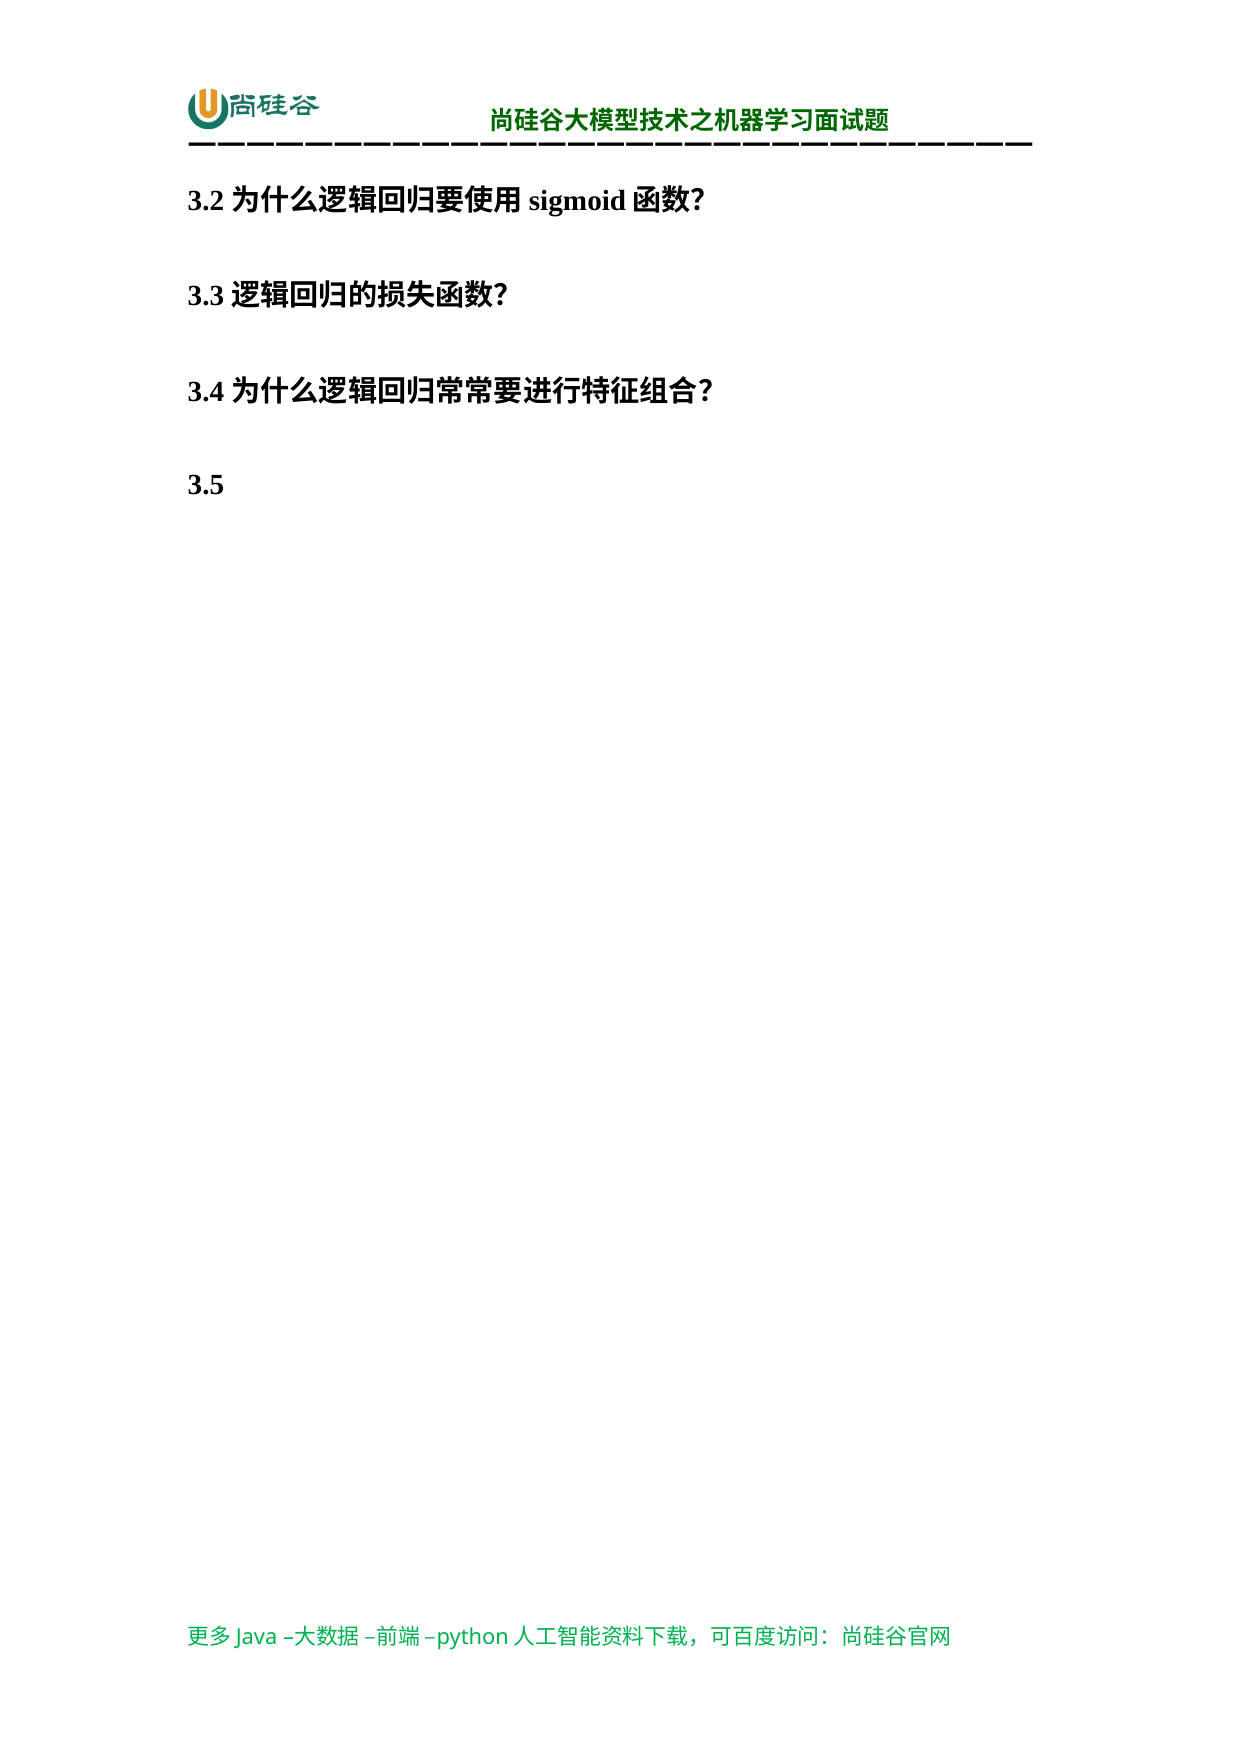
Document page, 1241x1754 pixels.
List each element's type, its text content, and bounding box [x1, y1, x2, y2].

text 逻辑回归的损失函数？ [187, 260, 1053, 325]
text 为什么逻辑回归要使用sigmoid函数？ [187, 165, 1053, 230]
text 为什么逻辑回归常常要进行特征组合？ [187, 356, 1053, 421]
picture [187, 88, 321, 130]
